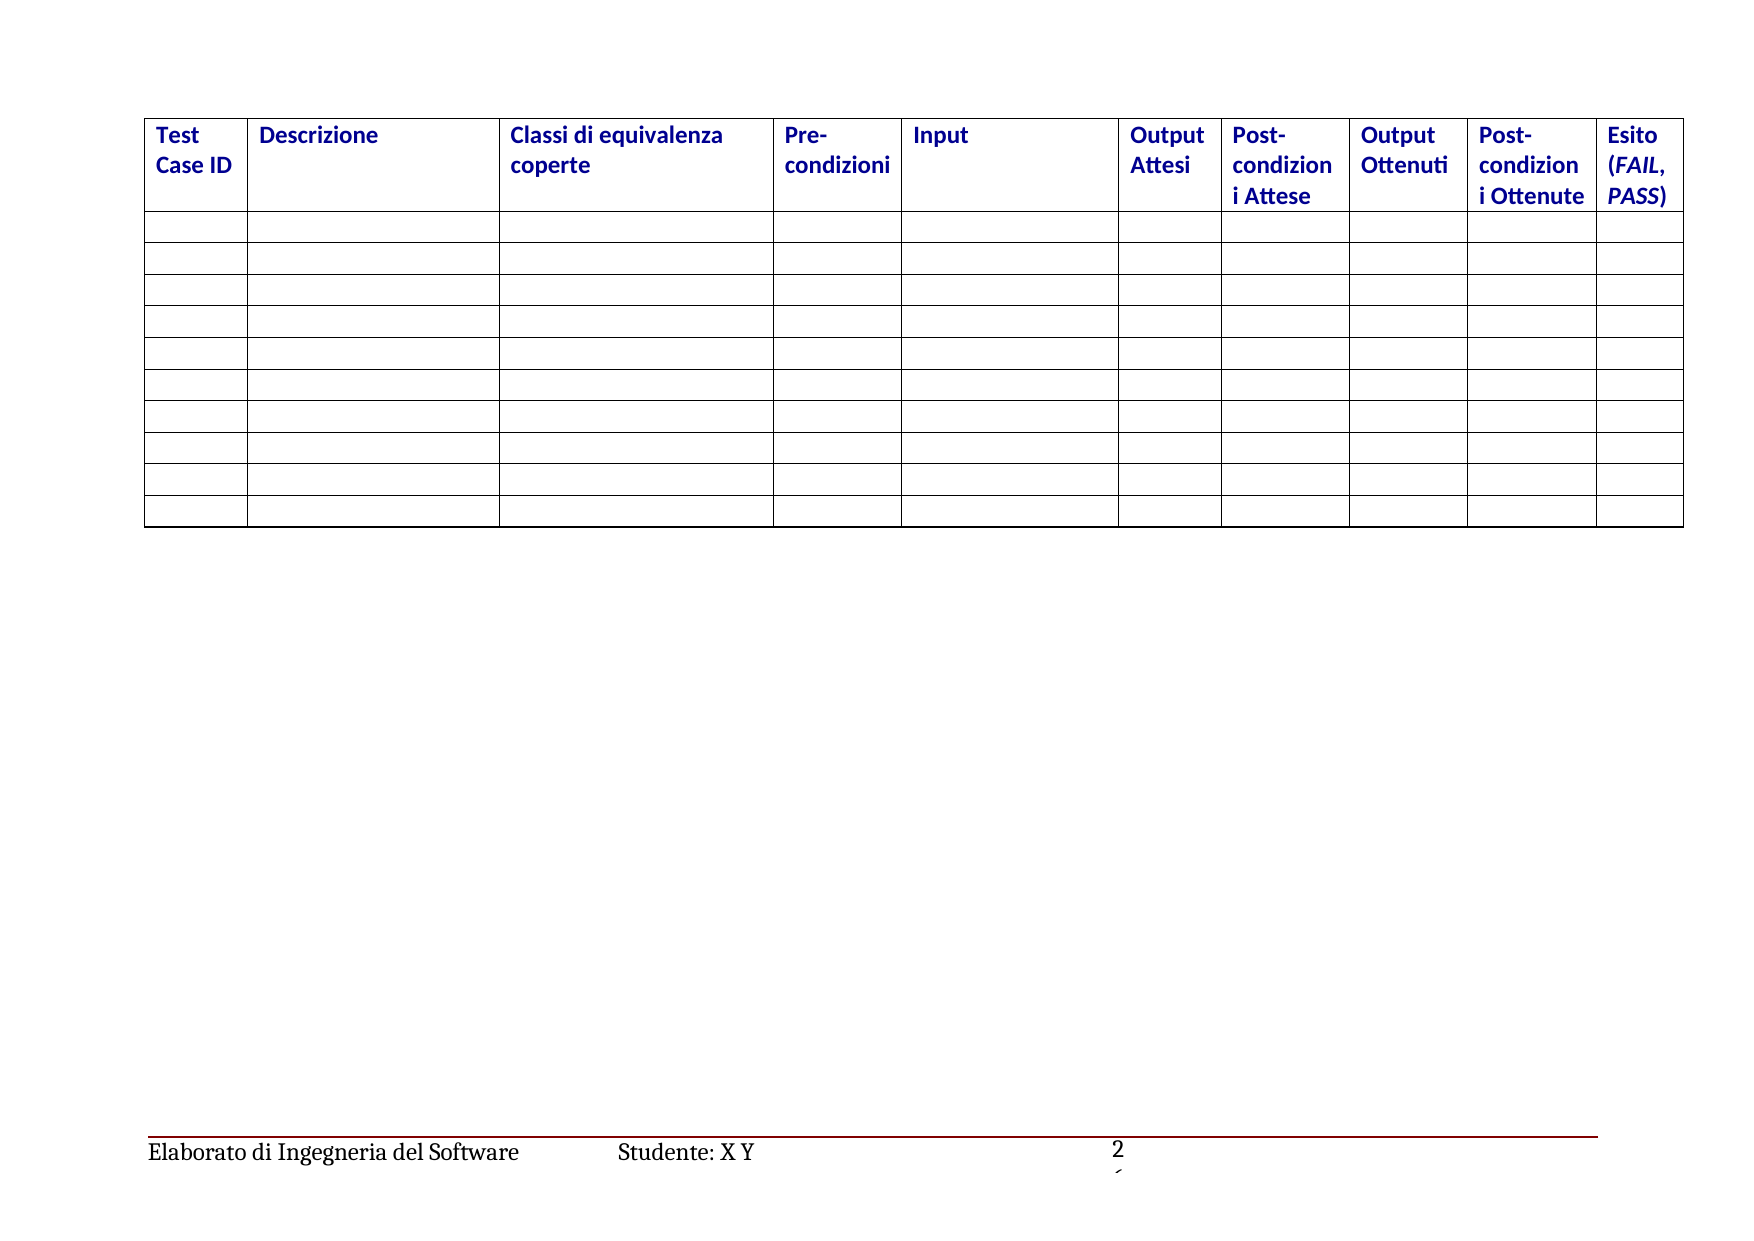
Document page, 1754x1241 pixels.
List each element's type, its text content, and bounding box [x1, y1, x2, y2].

table_cell [145, 433, 247, 463]
table_header Descrizione [248, 119, 499, 211]
table_cell [1468, 464, 1596, 495]
table_cell [1468, 370, 1596, 400]
table_cell [1222, 433, 1349, 463]
table_cell [774, 338, 901, 368]
table_cell [500, 243, 773, 274]
table_header Pre-condizioni [774, 119, 901, 211]
table_cell [1597, 496, 1683, 526]
table_cell [248, 433, 499, 463]
table_cell [774, 243, 901, 274]
table_cell [1222, 275, 1349, 305]
table_cell [902, 496, 1118, 526]
table_cell [500, 401, 773, 432]
table_cell [1350, 370, 1467, 400]
table_cell [145, 338, 247, 368]
table_cell [248, 338, 499, 368]
table_cell [1222, 306, 1349, 337]
table_cell [902, 433, 1118, 463]
table_cell [1119, 496, 1221, 526]
table_cell [902, 401, 1118, 432]
table_cell [145, 212, 247, 242]
table_cell [500, 496, 773, 526]
table_cell [248, 243, 499, 274]
table_cell [145, 370, 247, 400]
table_cell [774, 464, 901, 495]
table_header Post-condizioni Ottenute [1468, 119, 1596, 211]
table_cell [1222, 243, 1349, 274]
table_cell [1350, 401, 1467, 432]
table_cell [1222, 212, 1349, 242]
table_cell [248, 496, 499, 526]
table_cell [1597, 338, 1683, 368]
table_cell [774, 275, 901, 305]
table_cell [1222, 464, 1349, 495]
table_cell [1222, 496, 1349, 526]
table_cell [145, 275, 247, 305]
table_cell [1350, 338, 1467, 368]
table_cell [1350, 243, 1467, 274]
table_cell [500, 338, 773, 368]
table_cell [774, 401, 901, 432]
table_cell [1597, 464, 1683, 495]
table_cell [1597, 433, 1683, 463]
table_cell [1350, 496, 1467, 526]
table_header Esito (FAIL, PASS) [1597, 119, 1683, 211]
table_cell [248, 401, 499, 432]
table_cell [500, 433, 773, 463]
table_cell [1350, 306, 1467, 337]
table_header Classi di equivalenza coperte [500, 119, 773, 211]
table_cell [500, 212, 773, 242]
table_cell [248, 212, 499, 242]
table_cell [1468, 338, 1596, 368]
table_cell [1222, 338, 1349, 368]
table_cell [902, 338, 1118, 368]
table_cell [1468, 306, 1596, 337]
table_header Input [902, 119, 1118, 211]
table_cell [1119, 433, 1221, 463]
table_cell [1468, 433, 1596, 463]
table_cell [1119, 370, 1221, 400]
table_cell [1597, 212, 1683, 242]
table_cell [1597, 401, 1683, 432]
table_header Output Attesi [1119, 119, 1221, 211]
table_cell [248, 370, 499, 400]
table_cell [1468, 243, 1596, 274]
table_cell [1119, 464, 1221, 495]
table_cell [902, 464, 1118, 495]
table_cell [145, 496, 247, 526]
table_cell [902, 306, 1118, 337]
table_cell [774, 306, 901, 337]
table_cell [1119, 275, 1221, 305]
table_cell [1468, 401, 1596, 432]
table_cell [500, 275, 773, 305]
table_cell [1222, 370, 1349, 400]
table_cell [1468, 496, 1596, 526]
table_header Post-condizioni Attese [1222, 119, 1349, 211]
table_cell [1468, 212, 1596, 242]
table_cell [1119, 243, 1221, 274]
table_cell [774, 496, 901, 526]
table_cell [902, 212, 1118, 242]
table_cell [145, 243, 247, 274]
table_cell [774, 212, 901, 242]
table_cell [248, 306, 499, 337]
table_cell [1222, 401, 1349, 432]
table_cell [500, 306, 773, 337]
table_cell [145, 306, 247, 337]
table_cell [1597, 306, 1683, 337]
table_cell [1350, 275, 1467, 305]
table_cell [1350, 464, 1467, 495]
table_cell [248, 275, 499, 305]
table_cell [1597, 275, 1683, 305]
table_cell [248, 464, 499, 495]
table_cell [902, 275, 1118, 305]
table_cell [1468, 275, 1596, 305]
table_cell [1597, 243, 1683, 274]
table_cell [1119, 401, 1221, 432]
table_cell [1350, 433, 1467, 463]
table_cell [774, 433, 901, 463]
table_cell [145, 464, 247, 495]
table_cell [145, 401, 247, 432]
table_header Output Ottenuti [1350, 119, 1467, 211]
table_cell [1119, 338, 1221, 368]
table_cell [1119, 212, 1221, 242]
table_cell [1350, 212, 1467, 242]
table_cell [1119, 306, 1221, 337]
table_header Test Case ID [145, 119, 247, 211]
table_cell [500, 464, 773, 495]
table_cell [902, 243, 1118, 274]
table_cell [500, 370, 773, 400]
table_cell [1597, 370, 1683, 400]
table_cell [902, 370, 1118, 400]
table_cell [774, 370, 901, 400]
